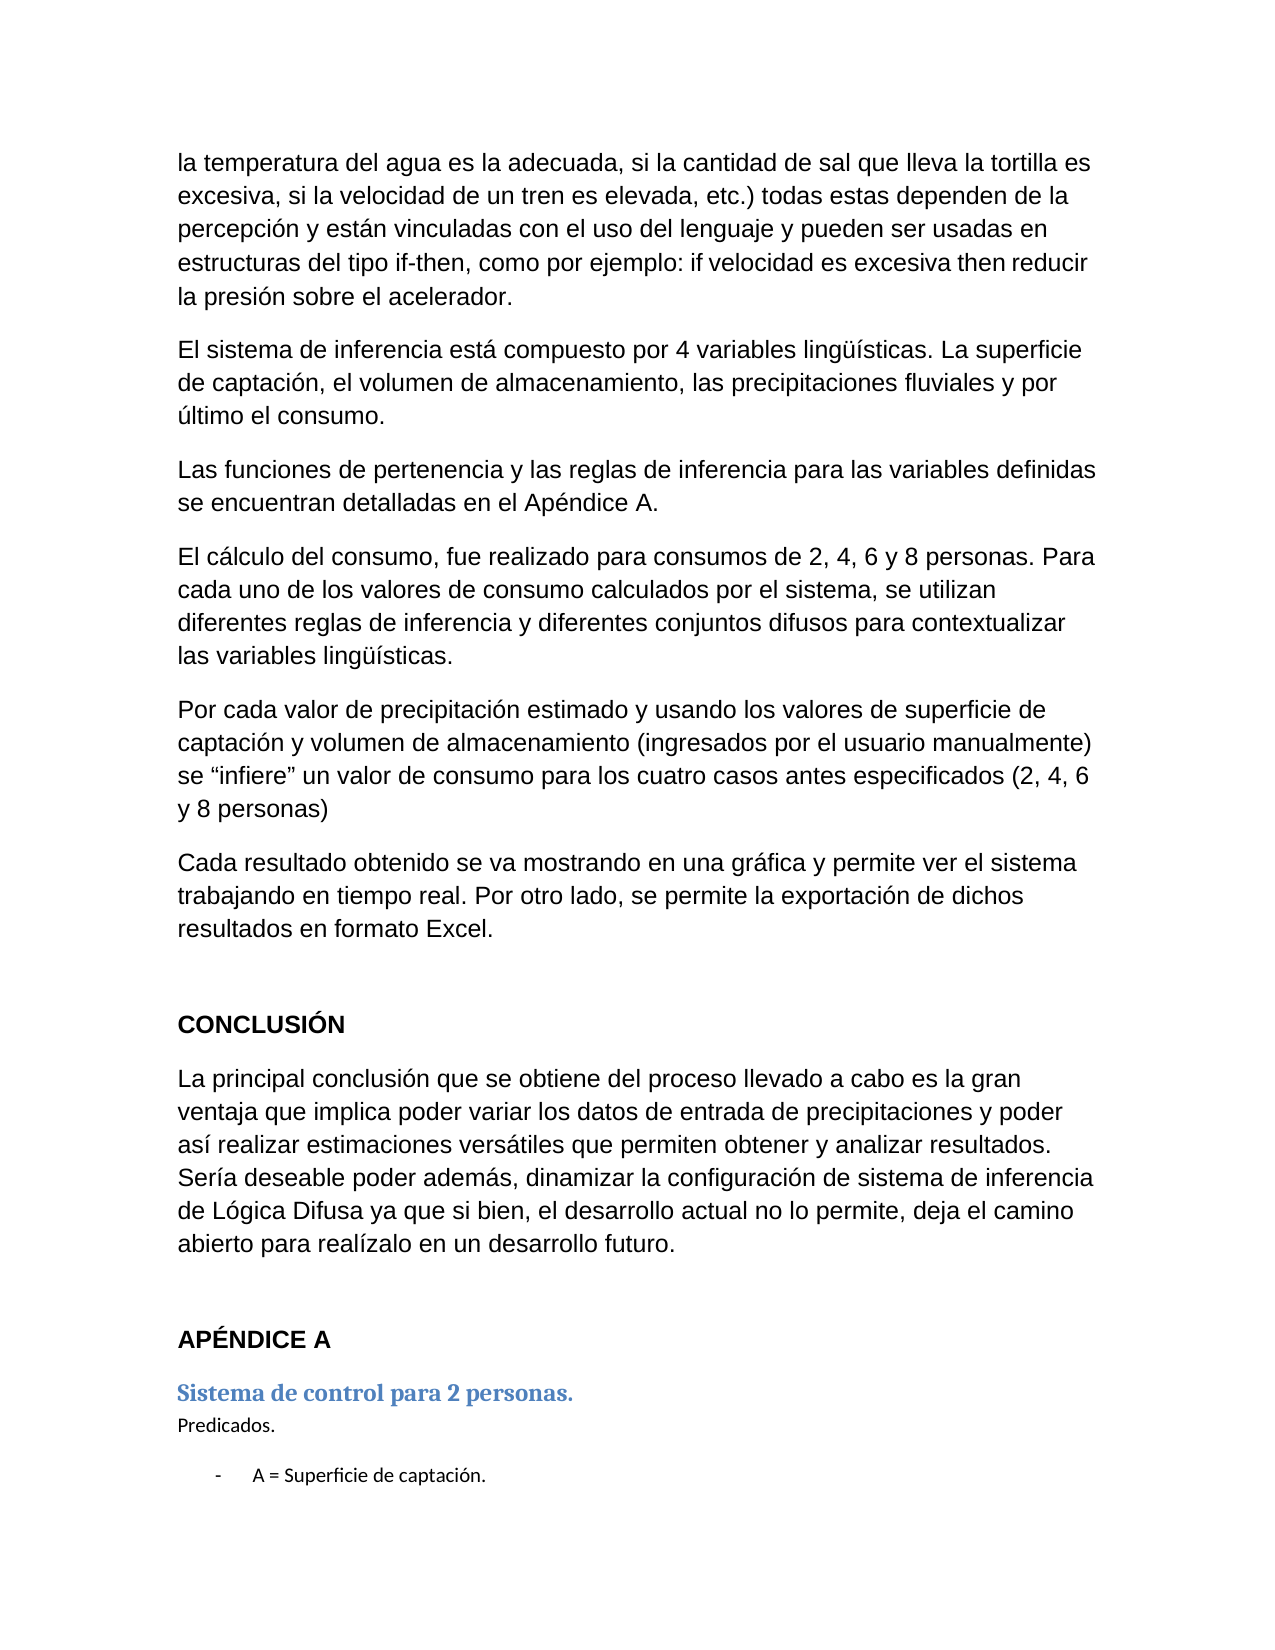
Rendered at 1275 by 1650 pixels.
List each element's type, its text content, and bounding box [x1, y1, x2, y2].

text El cálculo del consumo, fue realizado para consumos de 2, 4, 6 y 8 personas. Para cada uno de los valores de consumo calculados por el sistema, se utilizan diferentes reglas de inferencia y diferentes conjuntos difusos para contextualizar las variables lingüísticas. [177, 542, 1098, 670]
text CONCLUSIÓN [177, 1010, 1098, 1039]
text Predicados. [177, 1412, 1098, 1437]
text Por cada valor de precipitación estimado y usando los valores de superficie de captación y volumen de almacenamiento (ingresados por el usuario manualmente) se “infiere” un valor de consumo para los cuatro casos antes especificados (2, 4, 6 y 8 personas) [177, 695, 1098, 823]
text La principal conclusión que se obtiene del proceso llevado a cabo es la gran ventaja que implica poder variar los datos de entrada de precipitaciones y poder así realizar estimaciones versátiles que permiten obtener y analizar resultados. Sería deseable poder además, dinamizar la configuración de sistema de inferencia de Lógica Difusa ya que si bien, el desarrollo actual no lo permite, deja el camino abierto para realízalo en un desarrollo futuro. [177, 1064, 1098, 1258]
text Las funciones de pertenencia y las reglas de inferencia para las variables definidas se encuentran detalladas en el Apéndice A. [177, 455, 1098, 517]
list A = Superficie de captación. [215, 1462, 1098, 1487]
subtitle Sistema de control para 2 personas. [177, 1379, 1098, 1408]
text APÉNDICE A [177, 1325, 1098, 1354]
text Cada resultado obtenido se va mostrando en una gráfica y permite ver el sistema trabajando en tiempo real. Por otro lado, se permite la exportación de dichos resultados en formato Excel. [177, 848, 1098, 943]
